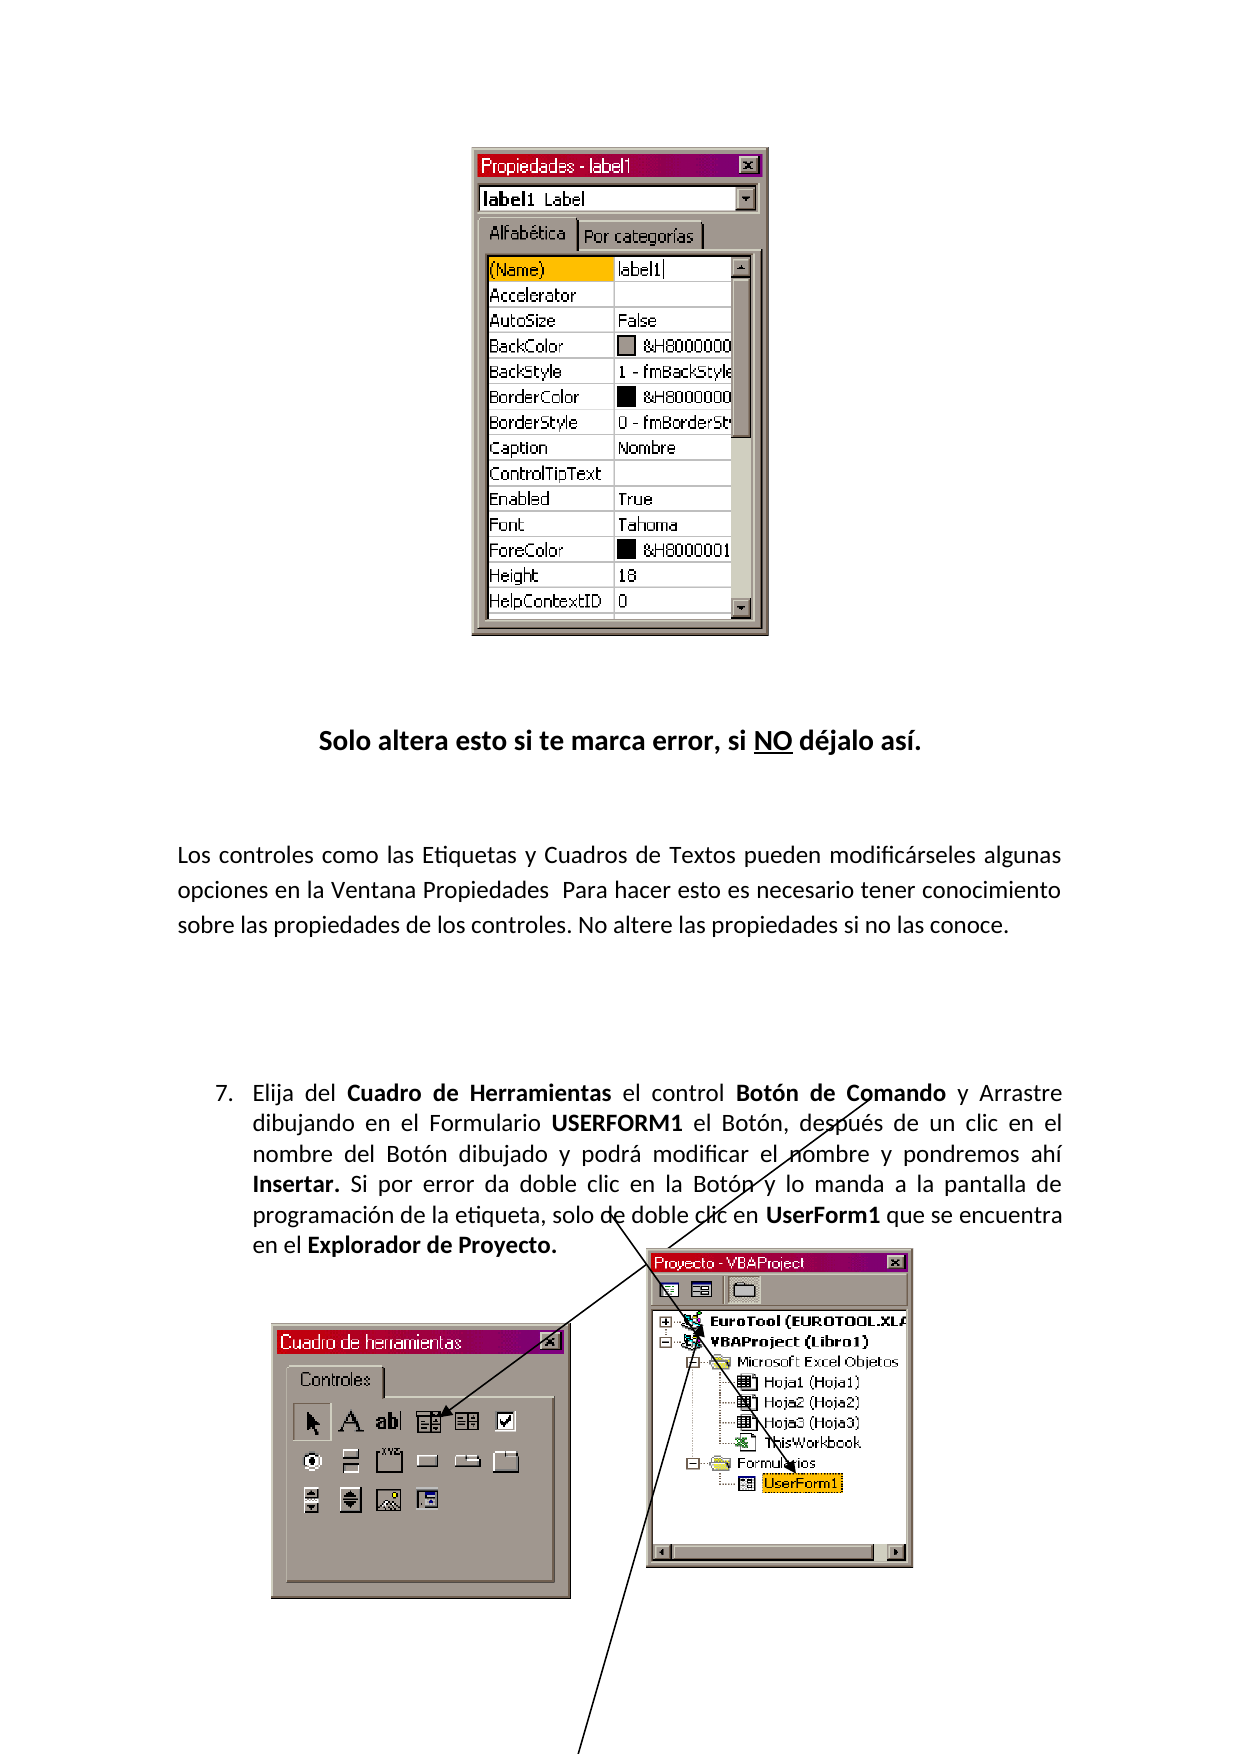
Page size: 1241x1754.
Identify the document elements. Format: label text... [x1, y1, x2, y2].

list Elija del Cuadro de Herramientas el control Botón de Comando y Arrastre dibujando en el Formulario USERFORM1 el Botón, después de un clic en el nombre del Botón dibujado y podrá modificar el nombre y pondremos ahí Insertar. Si por error da doble clic en la Botón y lo manda a la pantalla de programación de la etiqueta, solo de doble clic en UserForm1 que se encuentra en el Explorador de Proyecto. [215, 1077, 1063, 1260]
picture [646, 1248, 914, 1568]
picture [271, 1323, 571, 1599]
picture [471, 147, 769, 636]
text Solo altera esto si te marca error, si NO déjalo así. [177, 722, 1063, 757]
picture [646, 1267, 697, 1512]
text Los controles como las Etiquetas y Cuadros de Textos pueden modificárseles algunas opciones en la Ventana Propiedades Para hacer esto es necesario tener conocimiento sobre las propiedades de los controles. No altere las propiedades si no las conoce. [177, 839, 1063, 940]
